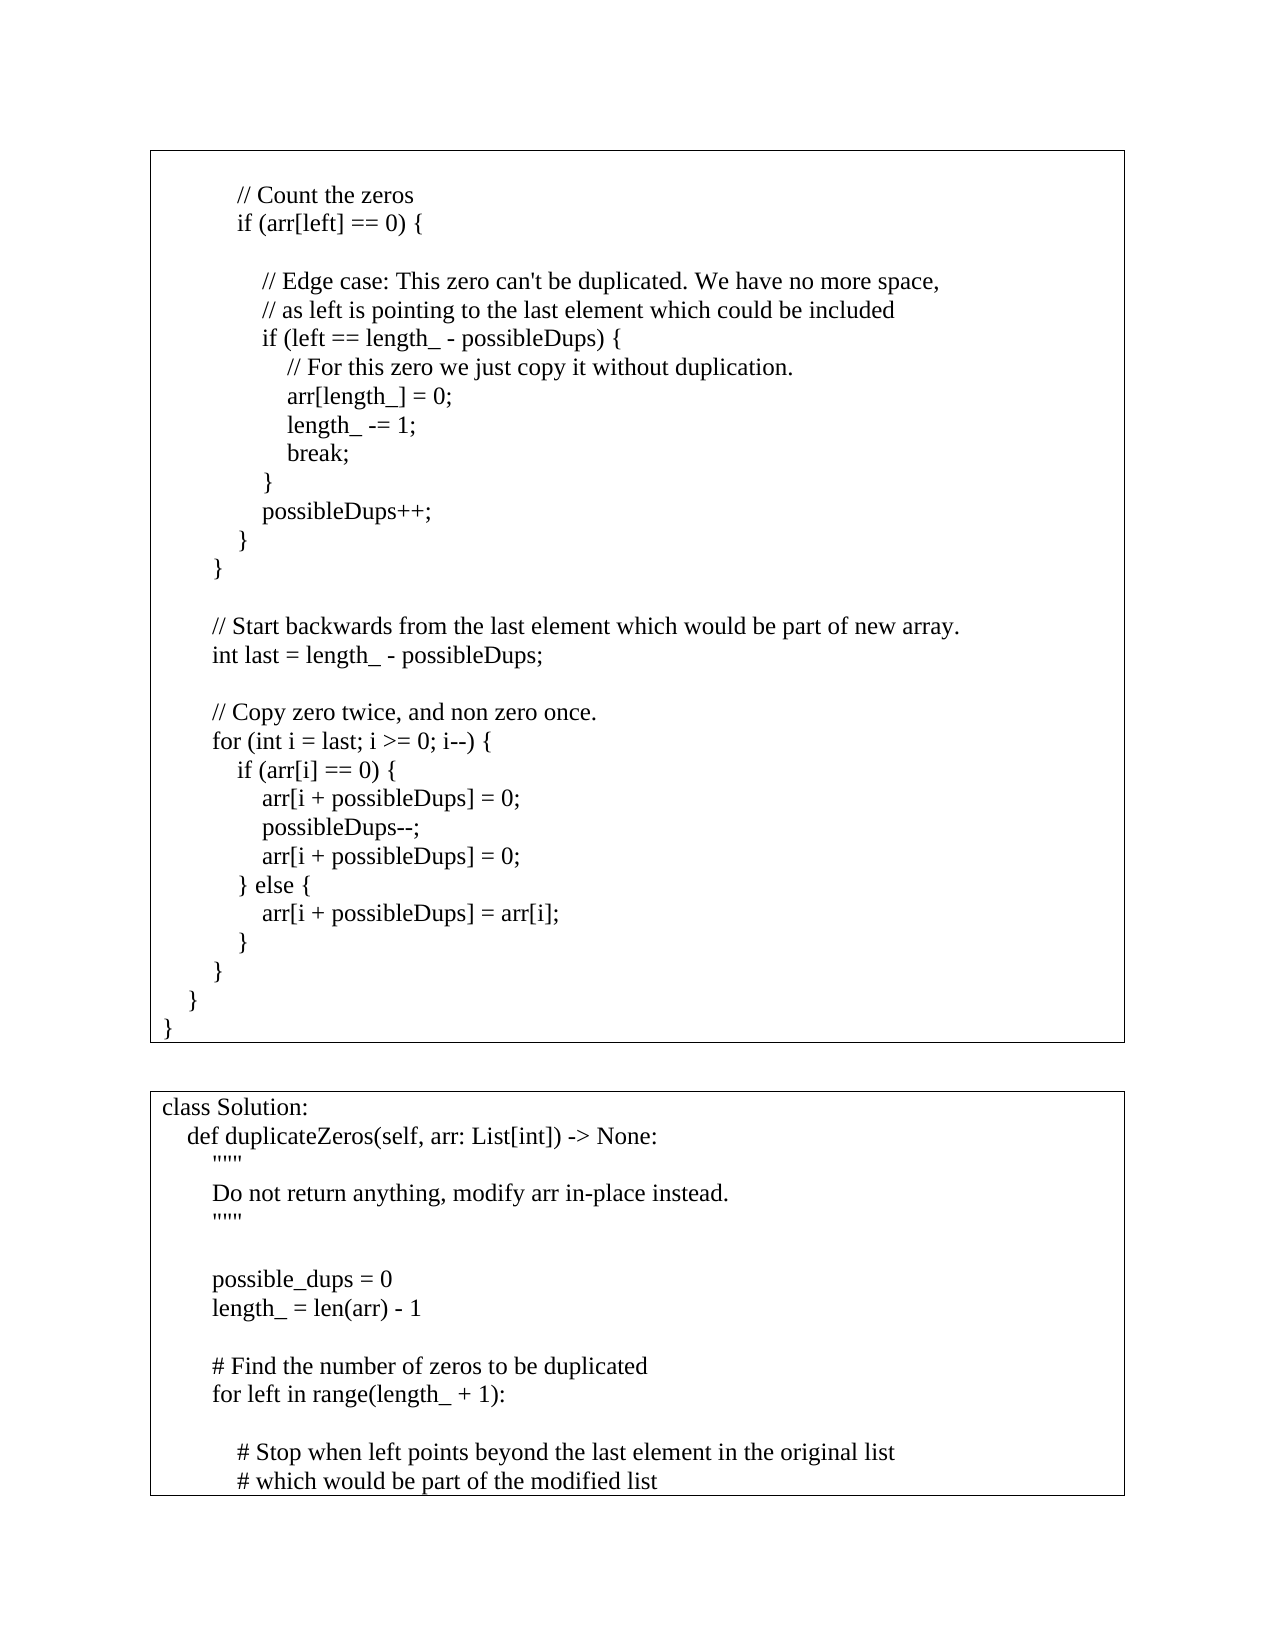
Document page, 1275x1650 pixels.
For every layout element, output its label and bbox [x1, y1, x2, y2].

table_header [151, 151, 1124, 1042]
table_header [151, 1092, 1124, 1494]
